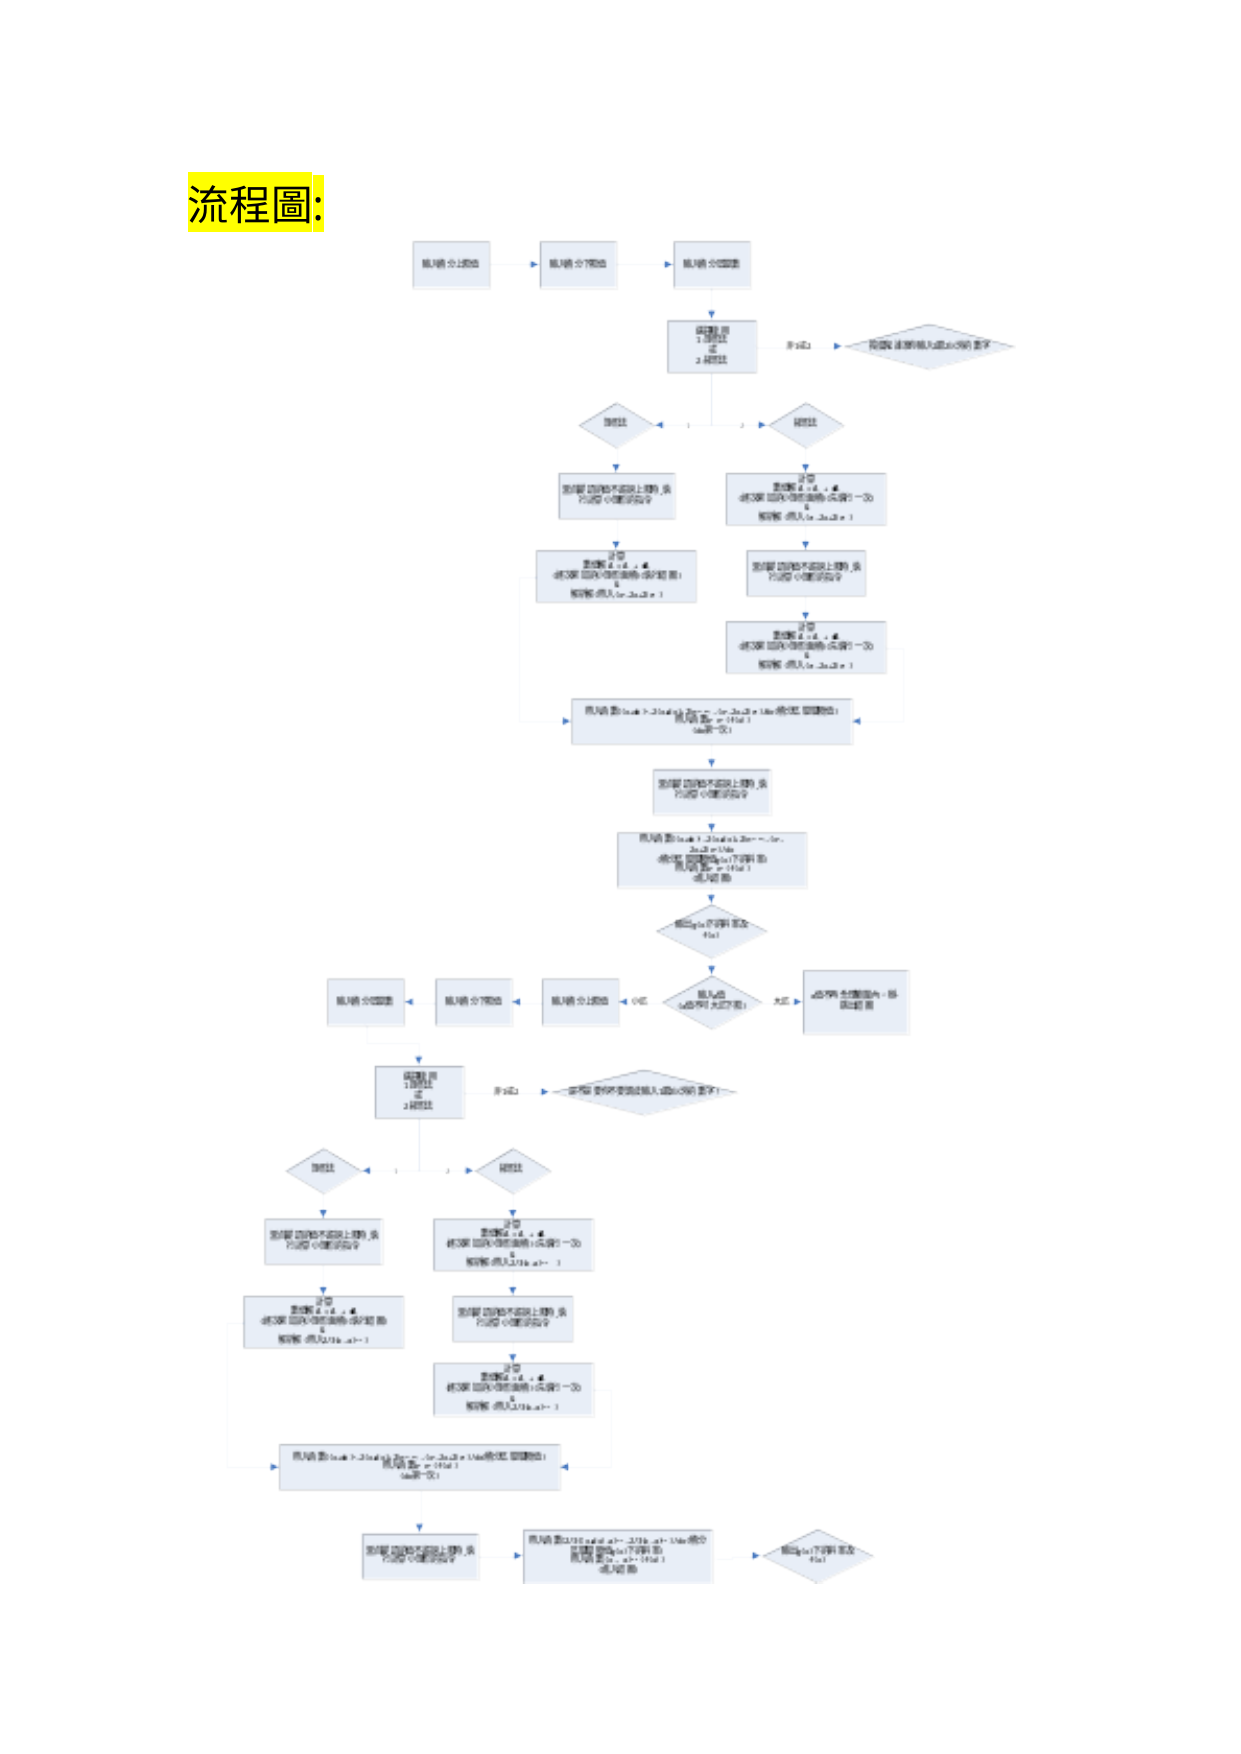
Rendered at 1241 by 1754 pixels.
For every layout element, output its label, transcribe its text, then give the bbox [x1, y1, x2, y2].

text 流程圖: [187, 164, 1053, 239]
